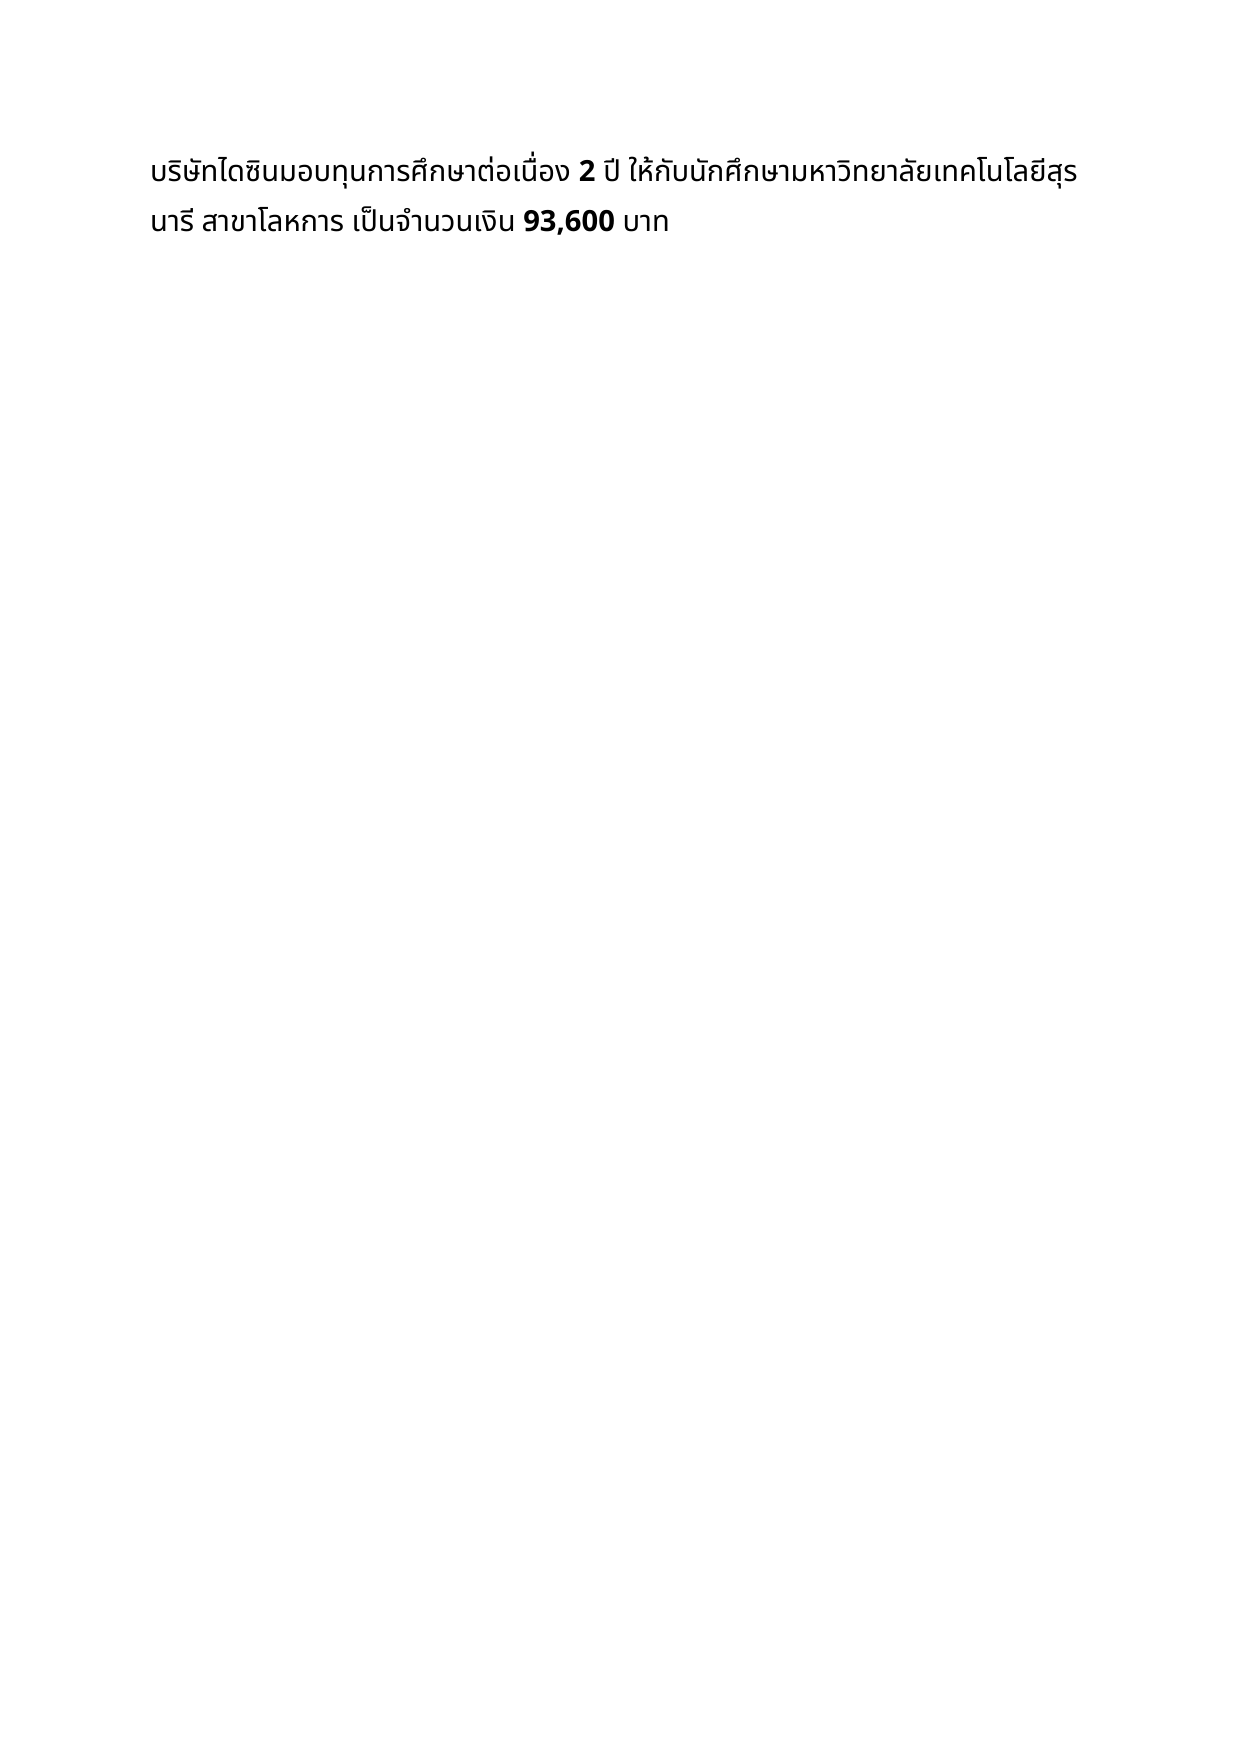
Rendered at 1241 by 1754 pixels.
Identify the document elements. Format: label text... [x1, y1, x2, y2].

text บริษัทไดซินมอบทุนการศึกษาต่อเนื่อง 2 ปี ให้กับนักศึกษามหาวิทยาลัยเทคโนโลยีสุรนารี สาขาโลหการ เป็นจำนวนเงิน 93,600 บาท [150, 150, 1090, 245]
